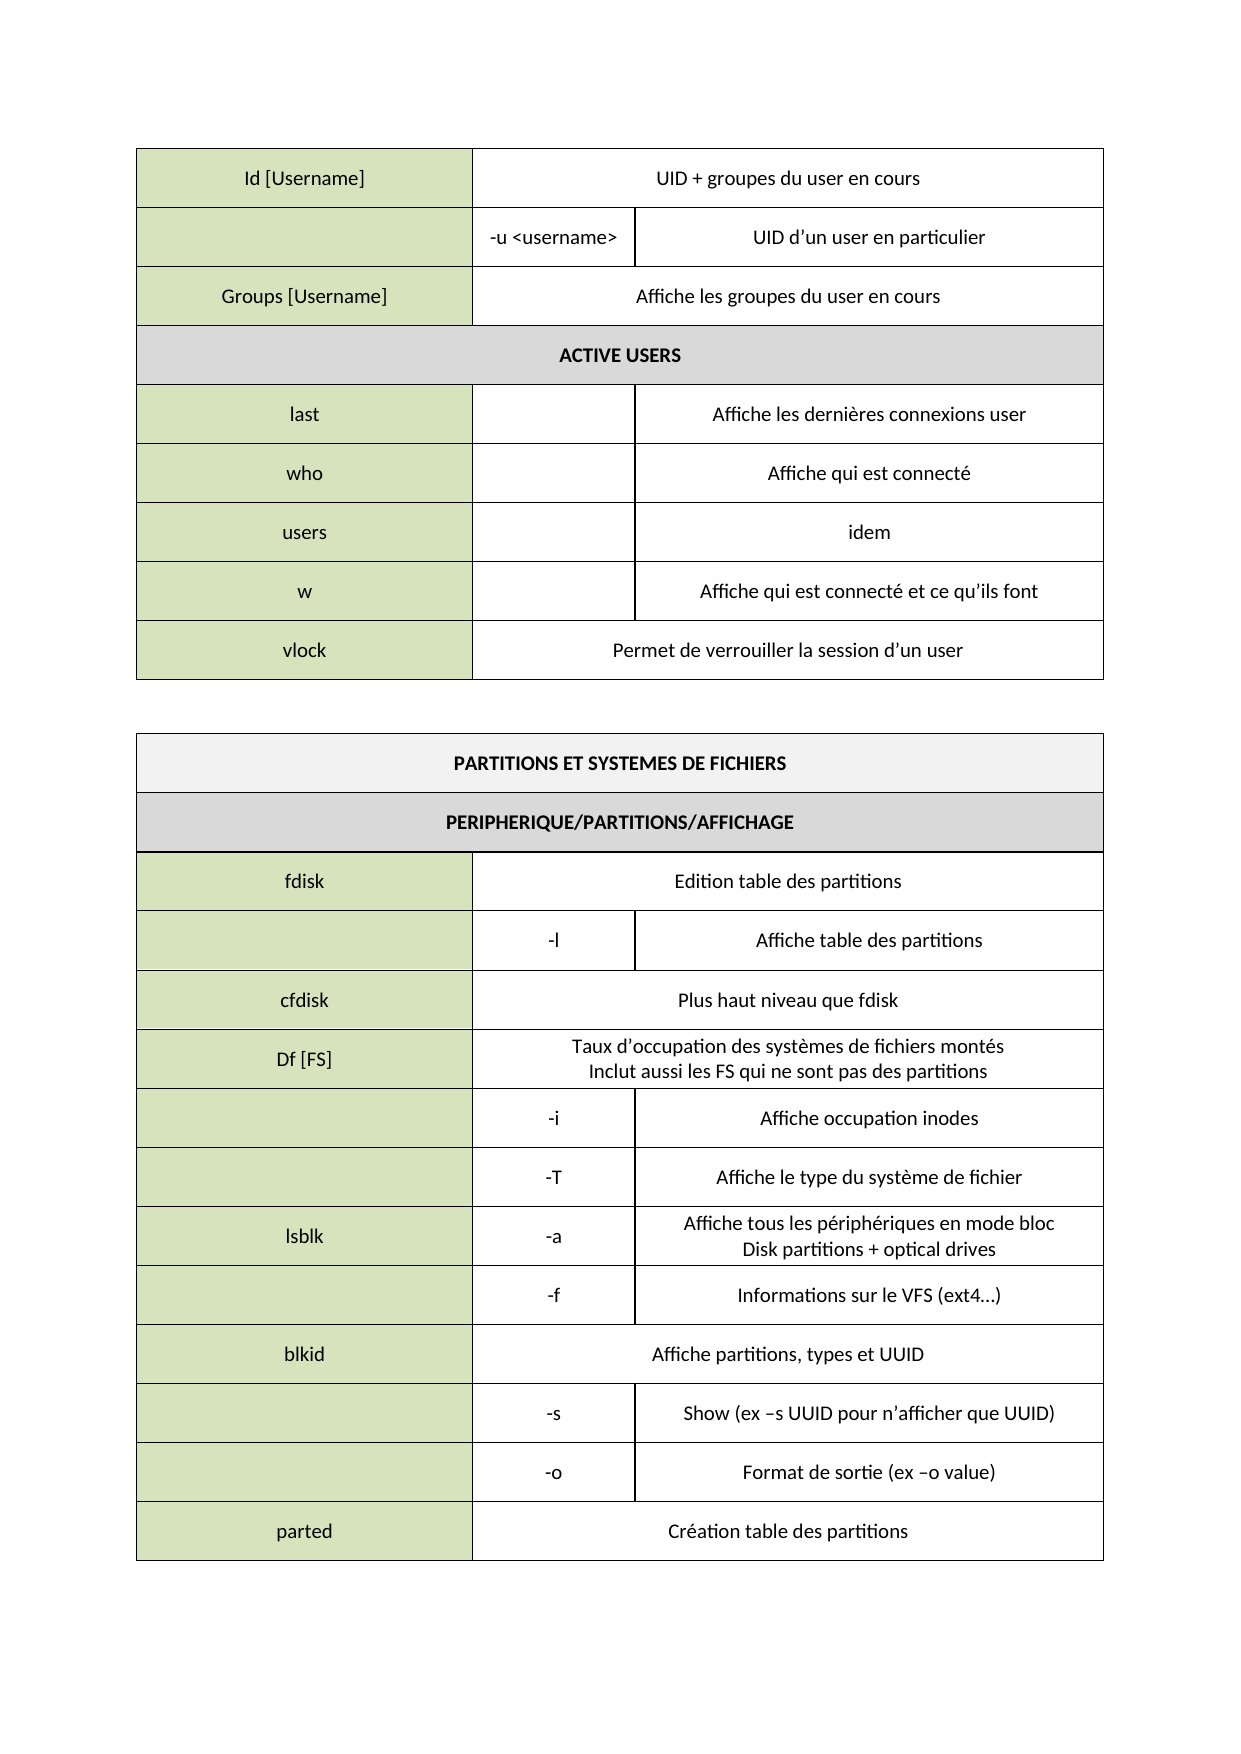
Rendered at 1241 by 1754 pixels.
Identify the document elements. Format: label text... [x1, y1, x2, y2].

table_cell -T [473, 1148, 634, 1206]
table_cell Format de sortie (ex –o value) [636, 1443, 1103, 1501]
table_cell vlock [137, 621, 472, 679]
table_cell Création table des partitions [473, 1502, 1103, 1560]
table_cell [137, 1384, 472, 1442]
table_cell Informations sur le VFS (ext4…) [636, 1266, 1103, 1324]
table_cell Affiche le type du système de fichier [636, 1148, 1103, 1206]
table_cell Df [FS] [137, 1030, 472, 1088]
table_cell -l [473, 911, 634, 969]
table_cell Id [Username] [137, 149, 472, 207]
table_cell Affiche qui est connecté et ce qu’ils font [636, 562, 1103, 620]
table_cell Affiche qui est connecté [636, 444, 1103, 502]
table_cell Permet de verrouiller la session d’un user [473, 621, 1103, 679]
table_cell Groups [Username] [137, 267, 472, 325]
table_cell -u <username> [473, 208, 634, 266]
table_cell [473, 385, 634, 443]
table_cell -f [473, 1266, 634, 1324]
table_cell Affiche partitions, types et UUID [473, 1325, 1103, 1383]
table_cell [473, 444, 634, 502]
table_cell -a [473, 1207, 634, 1265]
table_cell [473, 562, 634, 620]
table_cell [137, 1266, 472, 1324]
table_cell lsblk [137, 1207, 472, 1265]
table_cell [137, 1443, 472, 1501]
table_cell last [137, 385, 472, 443]
table_cell -i [473, 1089, 634, 1147]
table_cell users [137, 503, 472, 561]
table_cell -o [473, 1443, 634, 1501]
table_cell idem [636, 503, 1103, 561]
table_cell w [137, 562, 472, 620]
table_cell Taux d’occupation des systèmes de fichiers montés Inclut aussi les FS qui ne sont pas des partitions [473, 1030, 1103, 1088]
table_cell Show (ex –s UUID pour n’afficher que UUID) [636, 1384, 1103, 1442]
table_cell [473, 503, 634, 561]
table_cell UID d’un user en particulier [636, 208, 1103, 266]
table_cell [137, 1148, 472, 1206]
table_header PARTITIONS ET SYSTEMES DE FICHIERS [137, 734, 1103, 792]
table_cell Affiche table des partitions [636, 911, 1103, 969]
table_cell -s [473, 1384, 634, 1442]
table_cell Affiche les dernières connexions user [636, 385, 1103, 443]
table_cell [137, 1089, 472, 1147]
table_cell cfdisk [137, 971, 472, 1028]
table_cell UID + groupes du user en cours [473, 149, 1103, 207]
table_cell blkid [137, 1325, 472, 1383]
table_cell ACTIVE USERS [137, 326, 1103, 384]
table_cell who [137, 444, 472, 502]
table_cell fdisk [137, 853, 472, 910]
table_cell parted [137, 1502, 472, 1560]
table_cell PERIPHERIQUE/PARTITIONS/AFFICHAGE [137, 793, 1103, 851]
table_cell Affiche tous les périphériques en mode bloc Disk partitions + optical drives [636, 1207, 1103, 1265]
table_cell [137, 911, 472, 969]
table_cell Affiche occupation inodes [636, 1089, 1103, 1147]
table_cell Edition table des partitions [473, 853, 1103, 910]
table_cell [137, 208, 472, 266]
table_cell Affiche les groupes du user en cours [473, 267, 1103, 325]
table_cell Plus haut niveau que fdisk [473, 971, 1103, 1028]
